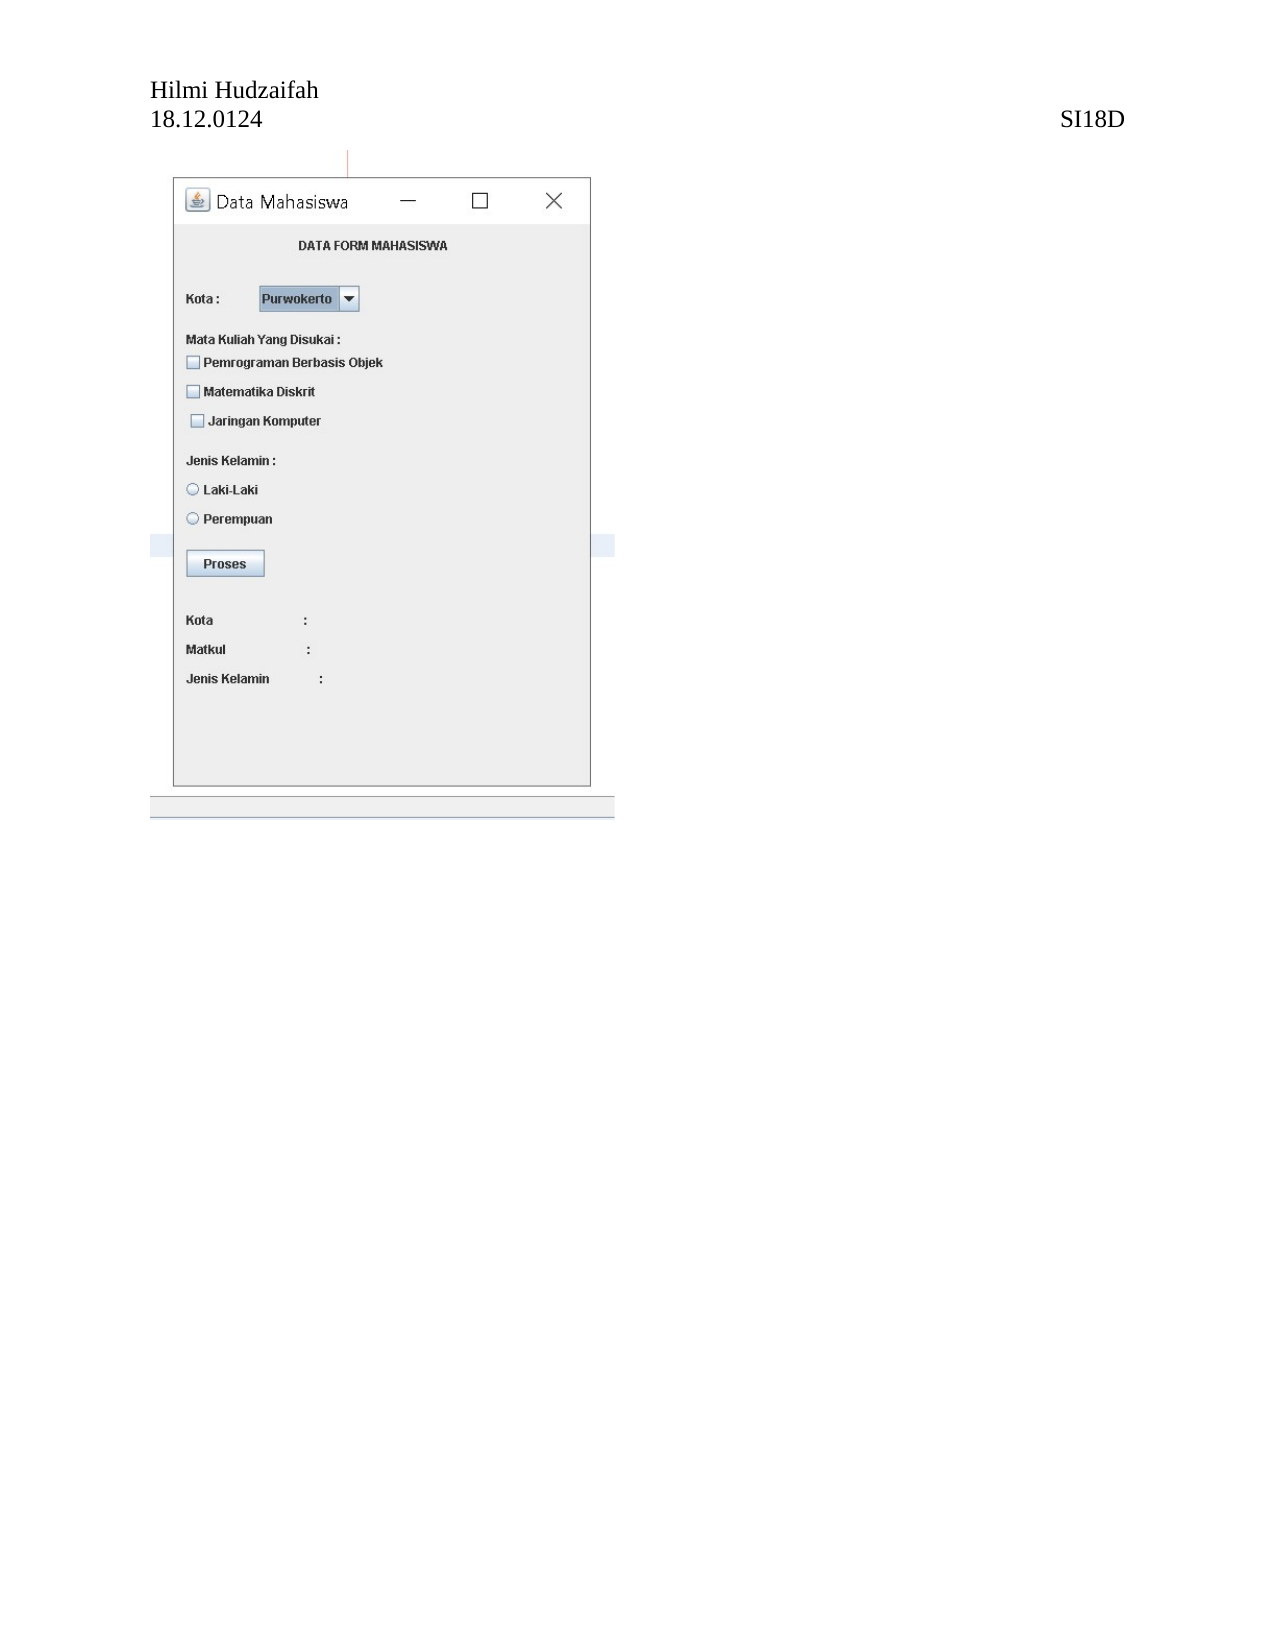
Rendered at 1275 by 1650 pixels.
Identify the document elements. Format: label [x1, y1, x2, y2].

picture [150, 150, 615, 820]
